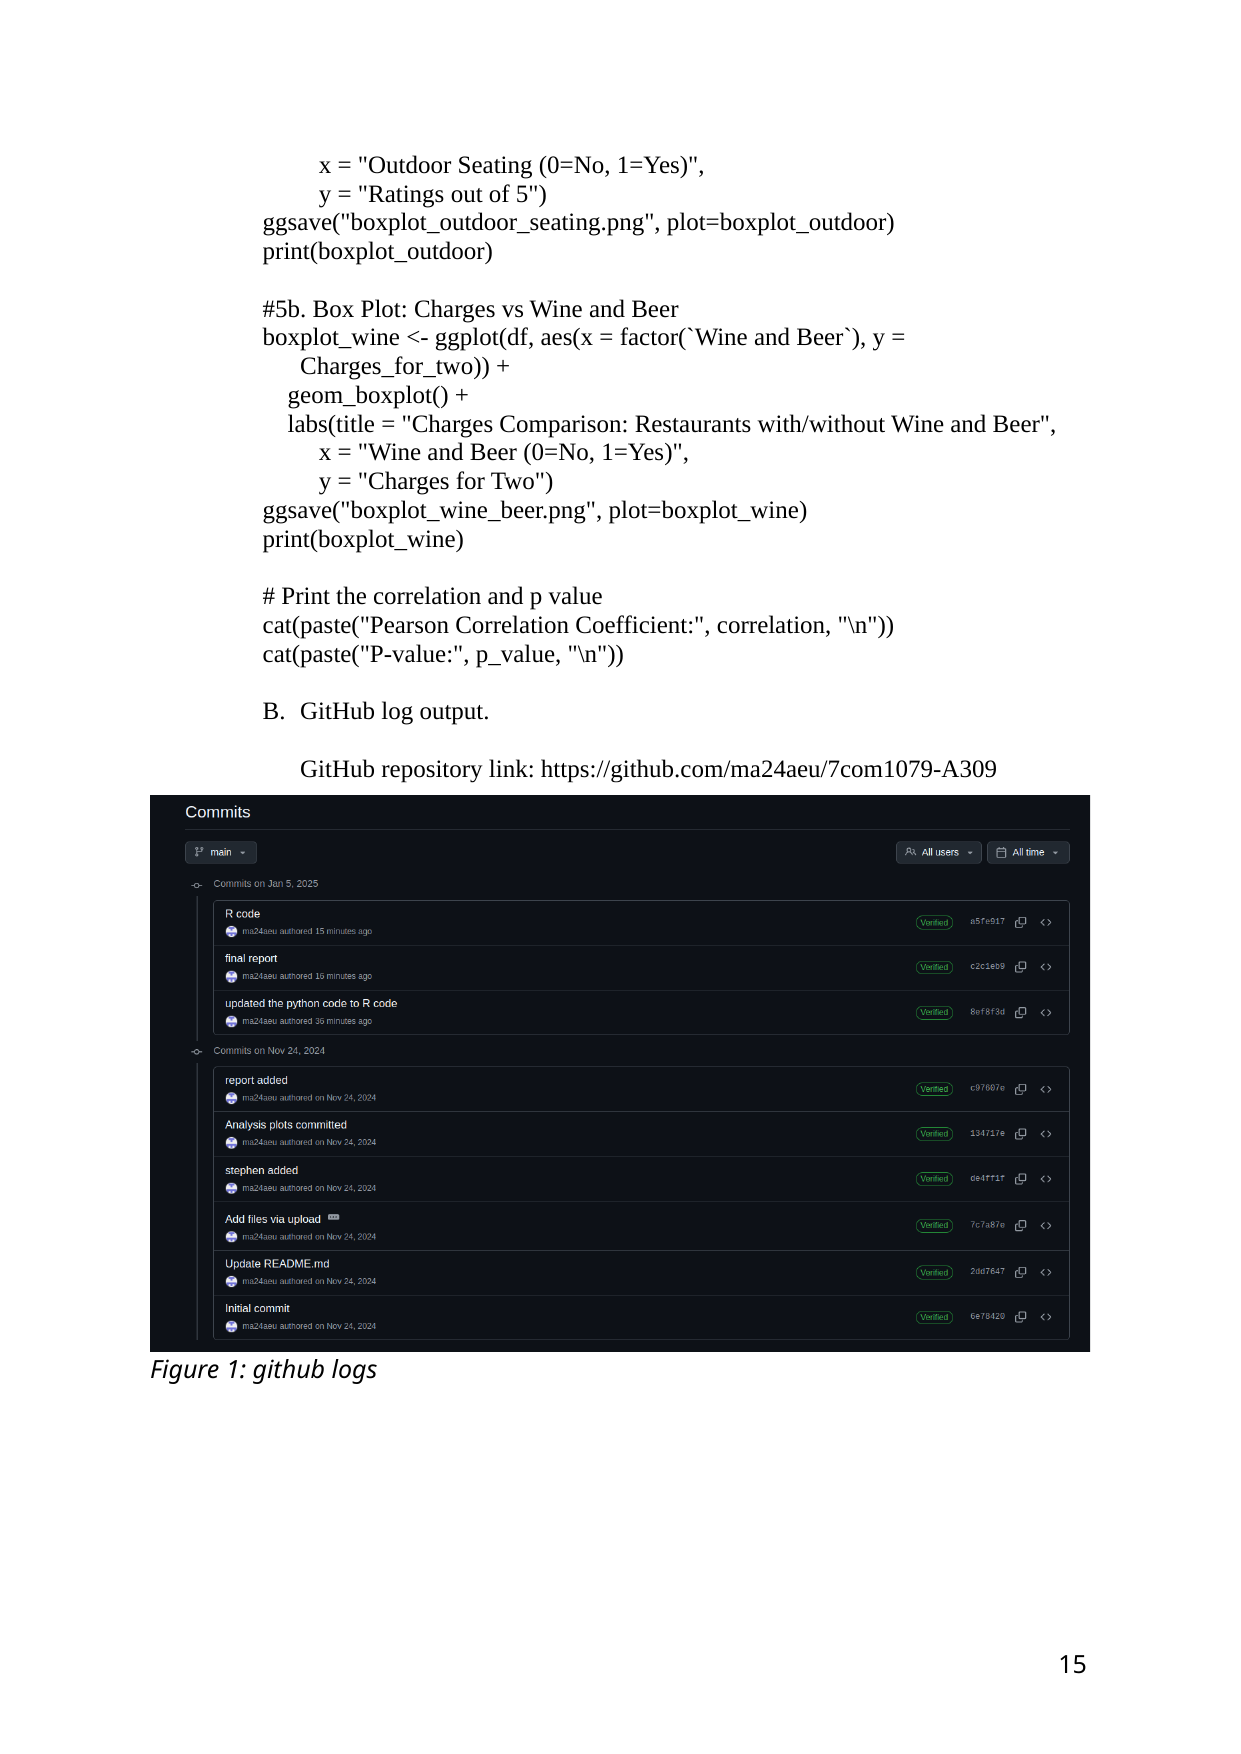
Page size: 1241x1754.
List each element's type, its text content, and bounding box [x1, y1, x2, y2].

list # Print the correlation and p value [262, 581, 1090, 610]
list boxplot_wine <- ggplot(df, aes(x = factor(`Wine and Beer`), y = Charges_for_two)) + [262, 322, 1090, 380]
list GitHub repository link: https://github.com/ma24aeu/7com1079-A309 [300, 754, 1090, 782]
list print(boxplot_outdoor) [262, 236, 1090, 265]
list ggsave("boxplot_wine_beer.png", plot=boxplot_wine) [262, 495, 1090, 524]
list y = "Ratings out of 5") [262, 179, 1090, 207]
list ggsave("boxplot_outdoor_seating.png", plot=boxplot_outdoor) [262, 207, 1090, 236]
list cat(paste("Pearson Correlation Coefficient:", correlation, "\n")) [262, 610, 1090, 639]
list x = "Outdoor Seating (0=No, 1=Yes)", [262, 150, 1090, 179]
list y = "Charges for Two") [262, 466, 1090, 495]
list print(boxplot_wine) [262, 524, 1090, 552]
picture [150, 795, 1091, 1352]
list geom_boxplot() + [262, 380, 1090, 409]
list labs(title = "Charges Comparison: Restaurants with/without Wine and Beer", [262, 409, 1090, 437]
list cat(paste("P-value:", p_value, "\n")) [262, 639, 1090, 667]
list #5b. Box Plot: Charges vs Wine and Beer [262, 294, 1090, 322]
list x = "Wine and Beer (0=No, 1=Yes)", [262, 437, 1090, 466]
list GitHub log output. [262, 696, 1090, 725]
